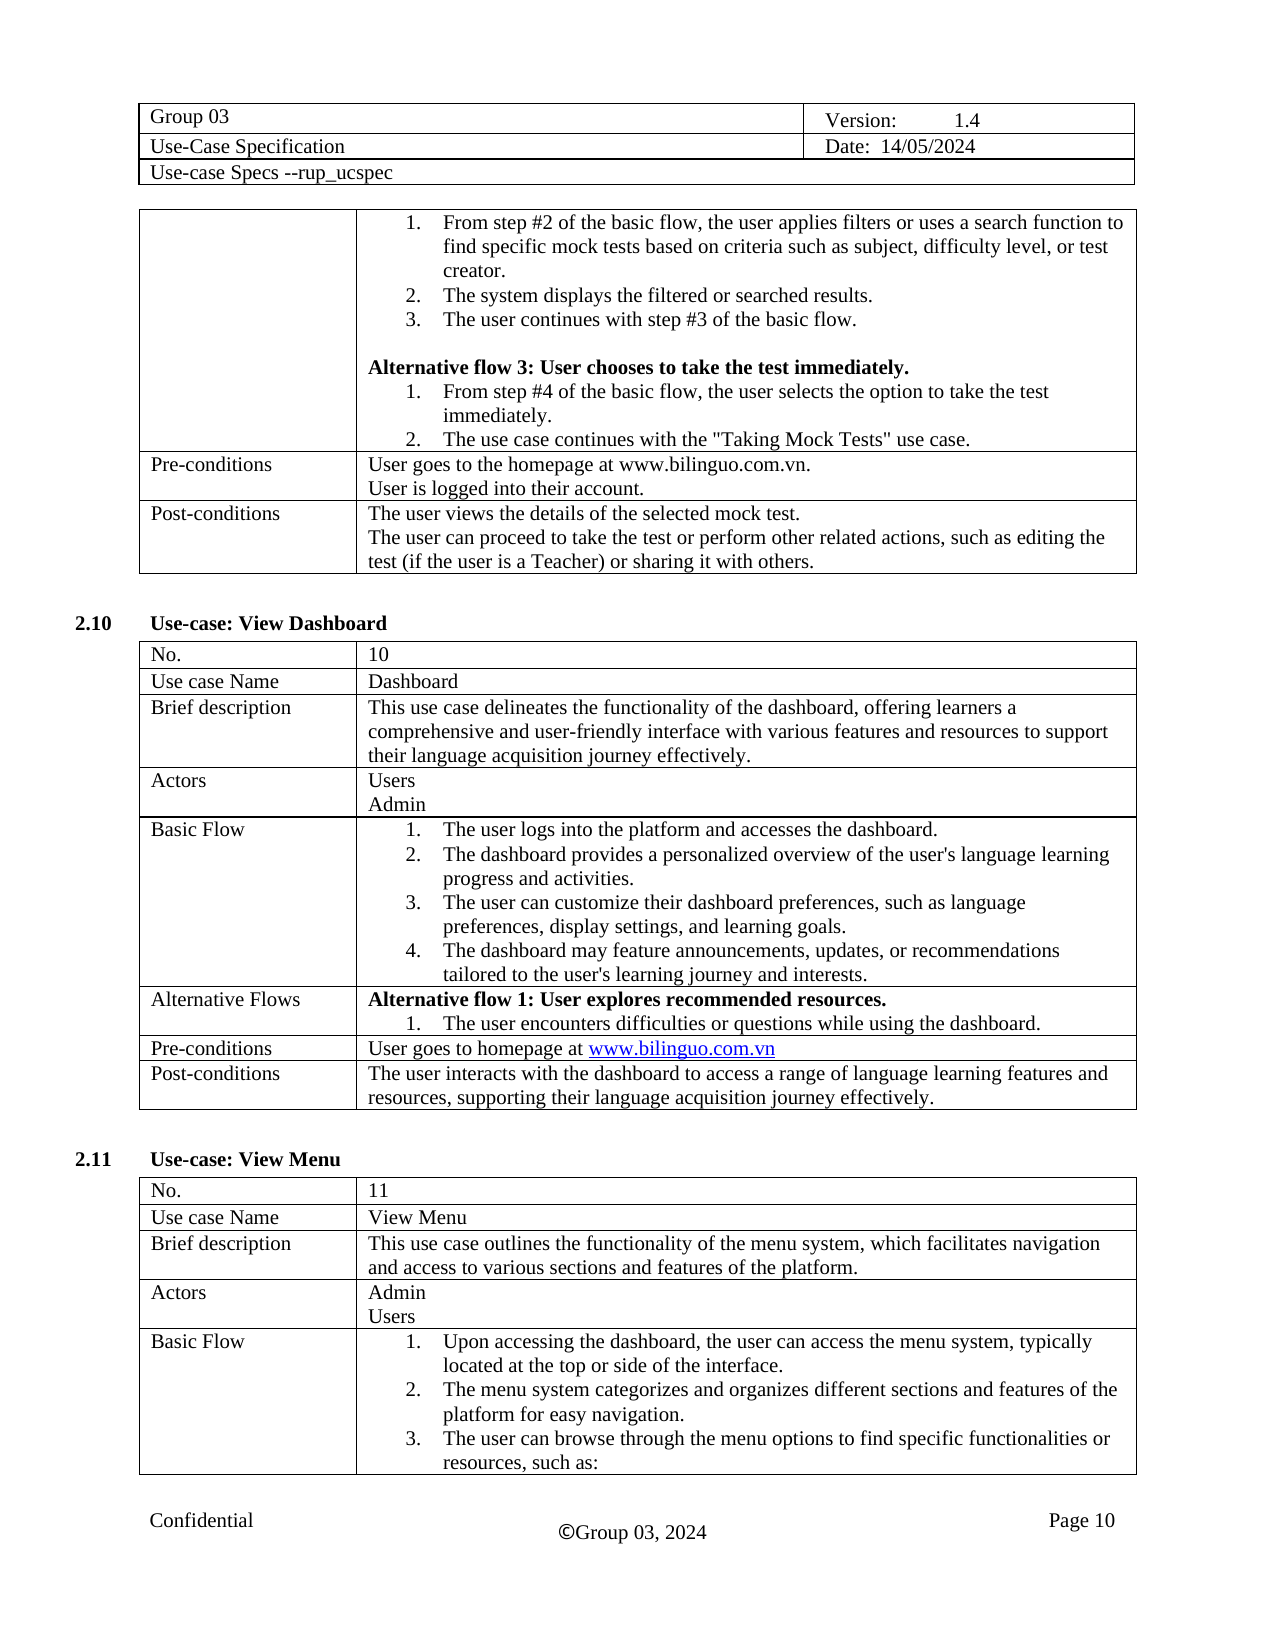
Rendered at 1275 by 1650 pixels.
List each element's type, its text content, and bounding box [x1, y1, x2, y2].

subtitle Use-case: View Menu [75, 1147, 1125, 1171]
subtitle Use-case: View Dashboard [75, 611, 1125, 635]
